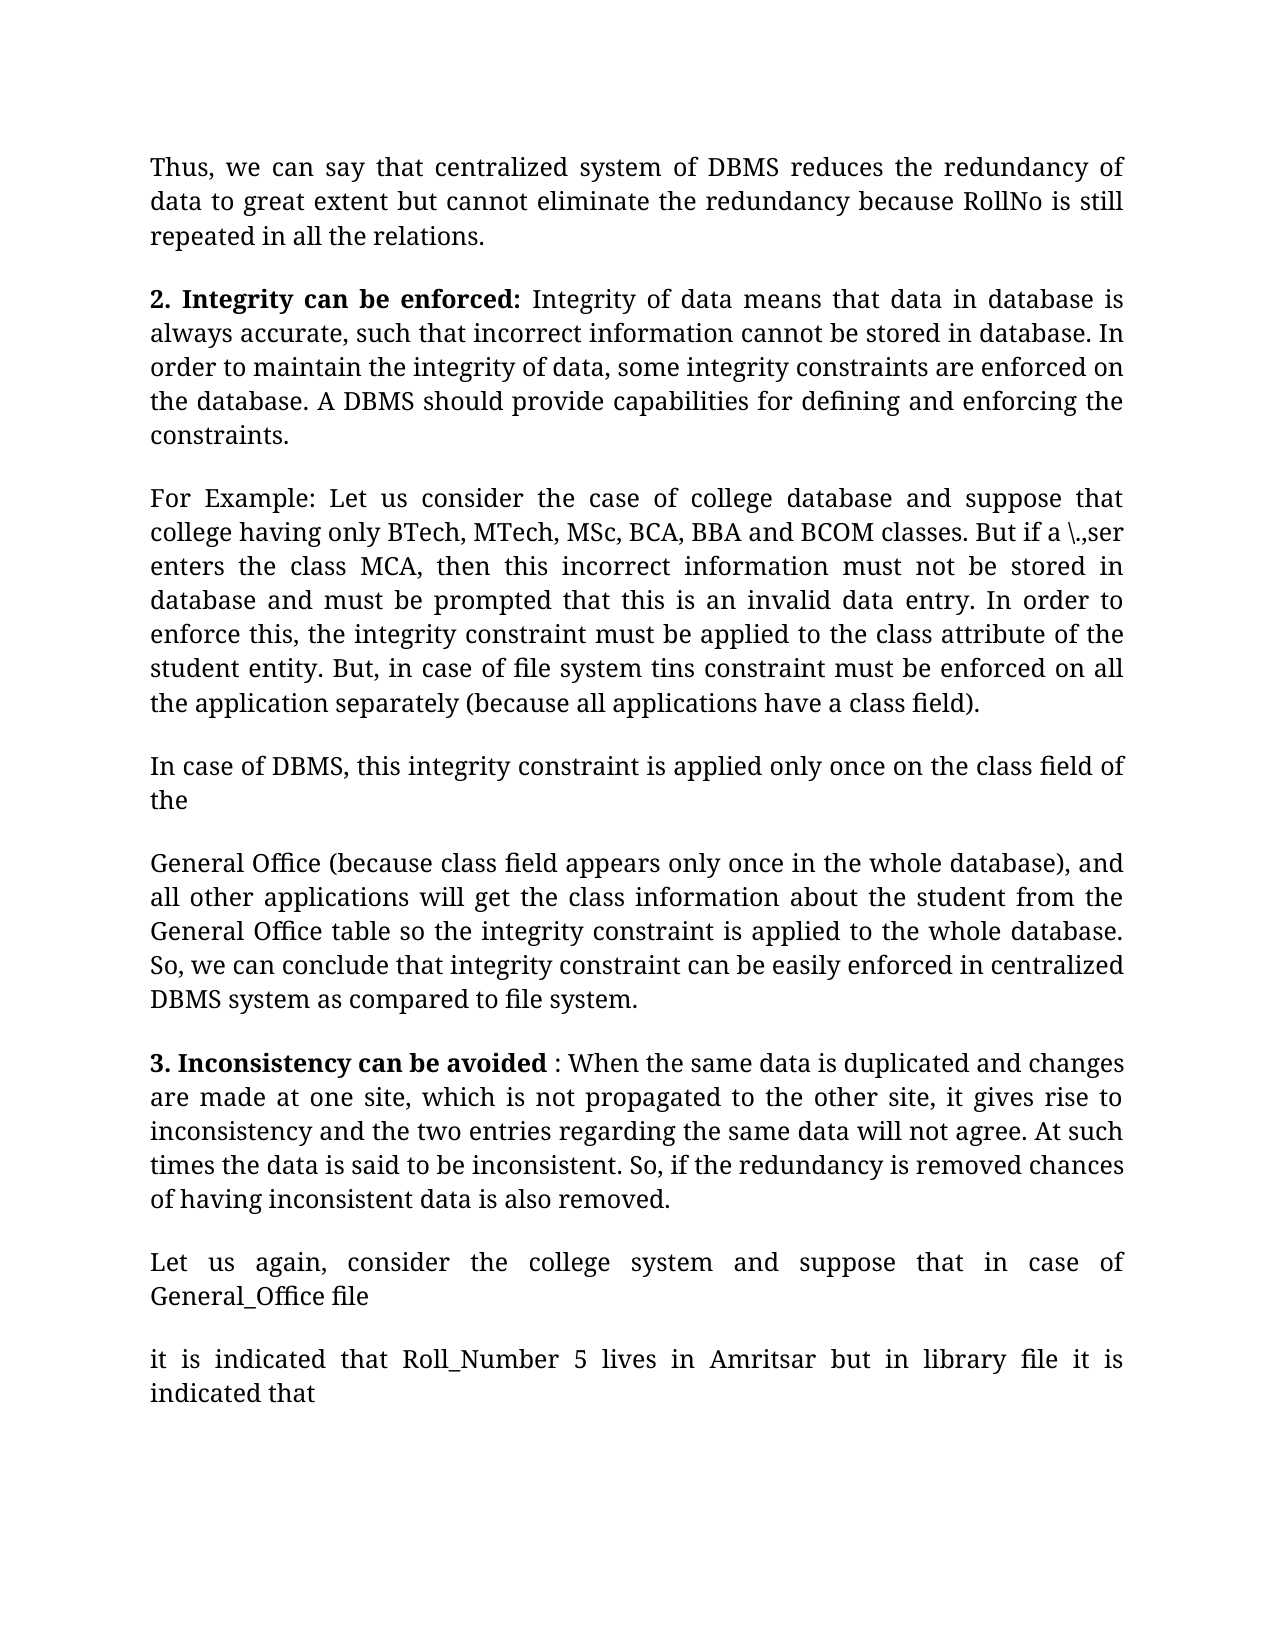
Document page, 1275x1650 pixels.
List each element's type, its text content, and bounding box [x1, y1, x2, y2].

text Thus, we can say that centralized system of DBMS reduces the redundancy of data to great extent but cannot eliminate the redundancy because RollNo is still repeated in all the relations. [150, 150, 1125, 252]
text Let us again, consider the college system and suppose that in case of General_Office file [150, 1245, 1125, 1313]
text it is indicated that Roll_Number 5 lives in Amritsar but in library file it is indicated that [150, 1342, 1125, 1410]
text For Example: Let us consider the case of college database and suppose that college having only BTech, MTech, MSc, BCA, BBA and BCOM classes. But if a \.,ser enters the class MCA, then this incorrect information must not be stored in database and must be prompted that this is an invalid data entry. In order to enforce this, the integrity constraint must be applied to the class attribute of the student entity. But, in case of file system tins constraint must be enforced on all the application separately (because all applications have a class field). [150, 481, 1125, 719]
text 2. Integrity can be enforced: Integrity of data means that data in database is always accurate, such that incorrect information cannot be stored in database. In order to maintain the integrity of data, some integrity constraints are enforced on the database. A DBMS should provide capabilities for defining and enforcing the constraints. [150, 281, 1125, 452]
text 3. Inconsistency can be avoided : When the same data is duplicated and changes are made at one site, which is not propagated to the other site, it gives rise to inconsistency and the two entries regarding the same data will not agree. At such times the data is said to be inconsistent. So, if the redundancy is removed chances of having inconsistent data is also removed. [150, 1045, 1125, 1216]
text In case of DBMS, this integrity constraint is applied only once on the class field of the [150, 748, 1125, 817]
text General Office (because class field appears only once in the whole database), and all other applications will get the class information about the student from the General Office table so the integrity constraint is applied to the whole database. So, we can conclude that integrity constraint can be easily enforced in centralized DBMS system as compared to file system. [150, 846, 1125, 1016]
